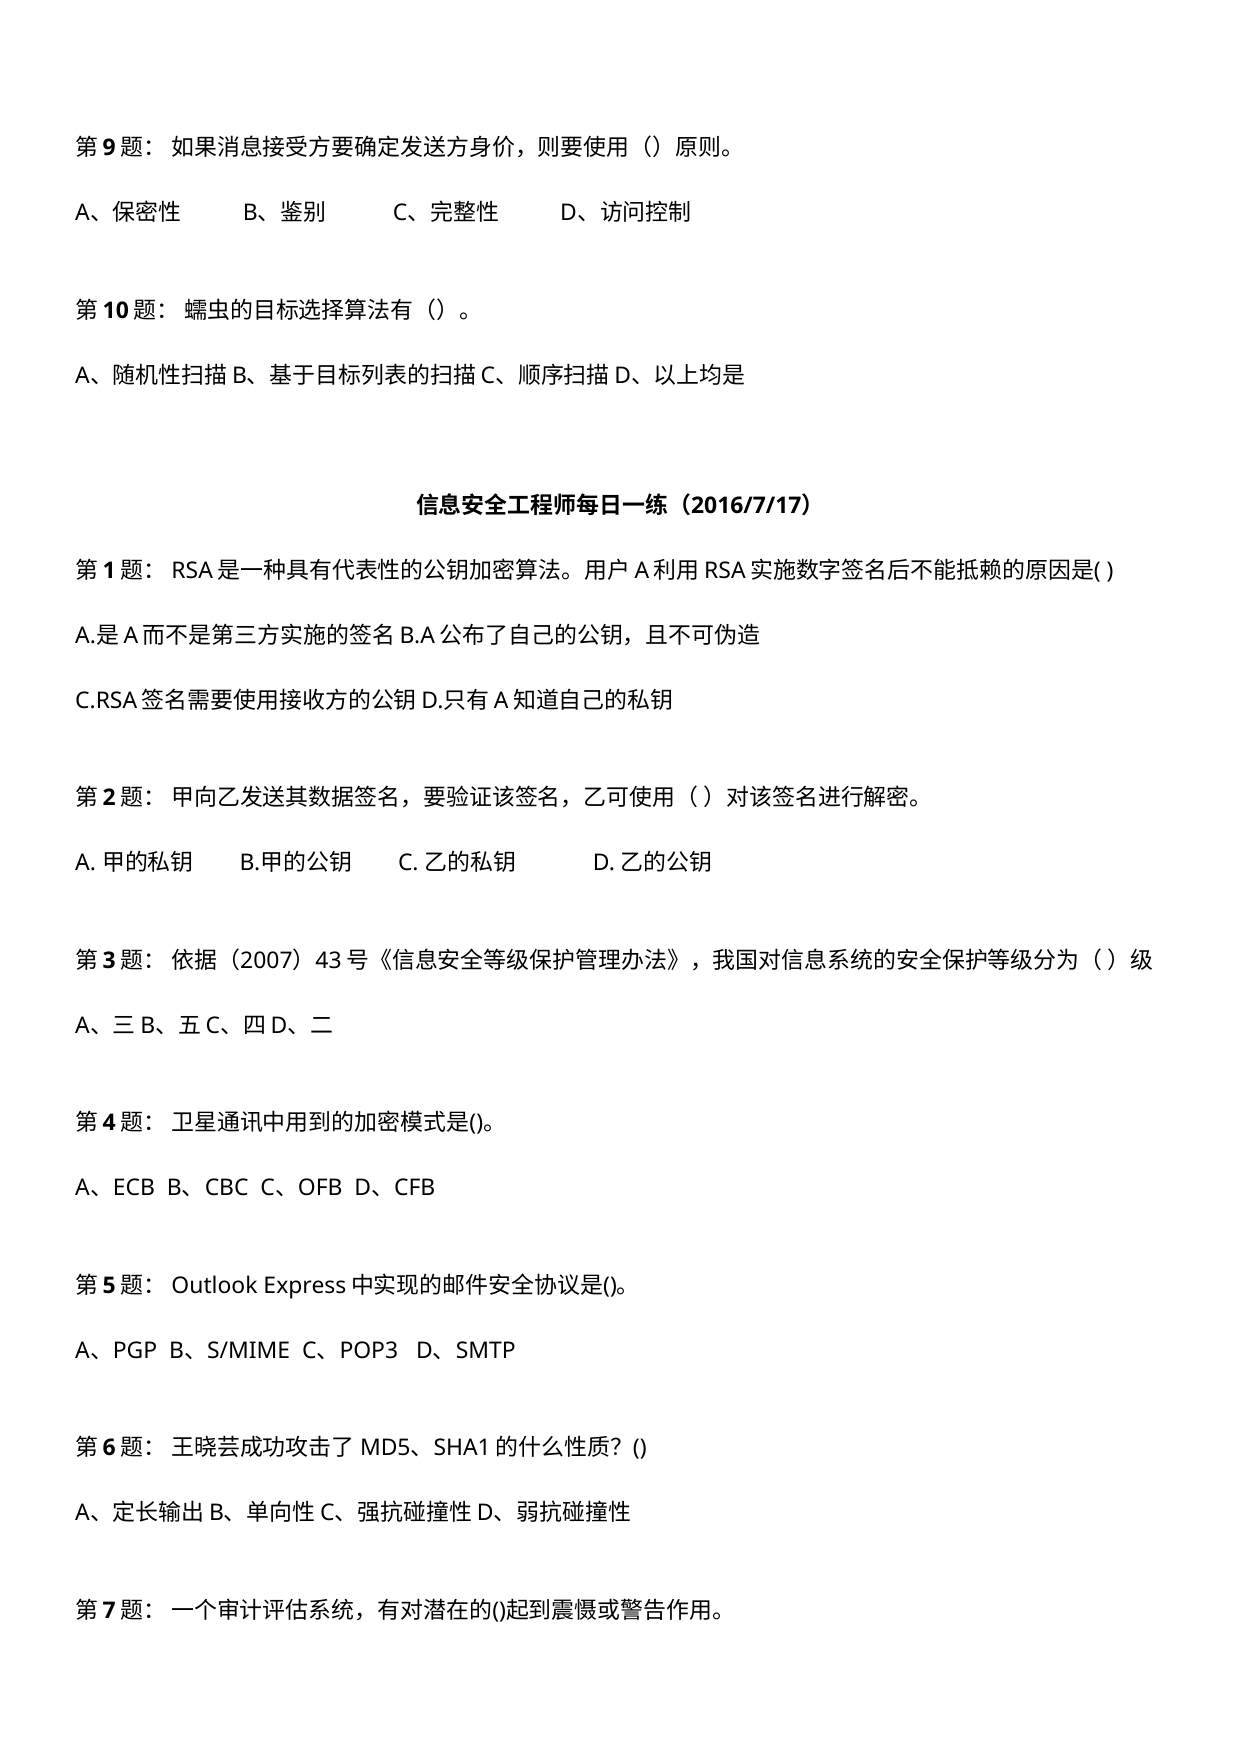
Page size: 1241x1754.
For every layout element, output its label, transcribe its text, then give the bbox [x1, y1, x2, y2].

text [75, 81, 1165, 406]
text 信息安全工程师每日一练（2016/7/17） [75, 471, 1165, 536]
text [75, 536, 1165, 1641]
